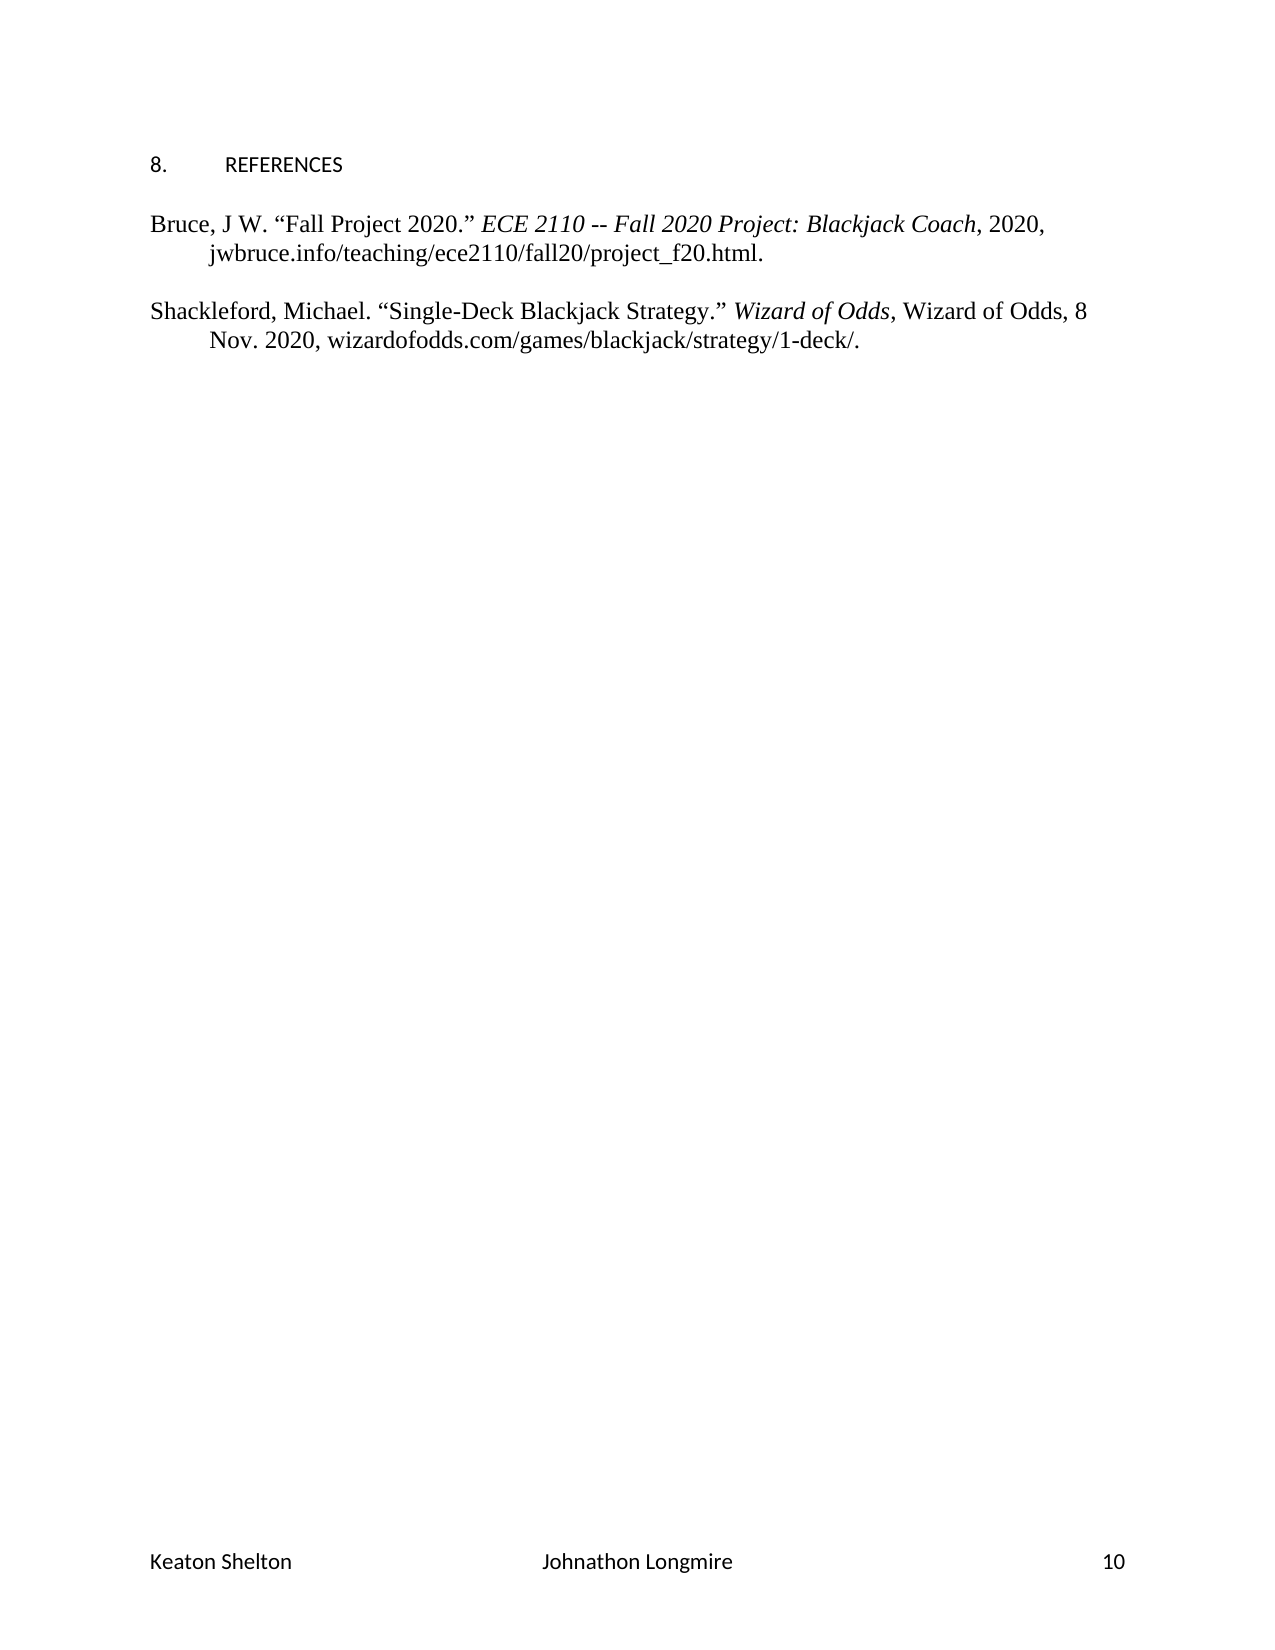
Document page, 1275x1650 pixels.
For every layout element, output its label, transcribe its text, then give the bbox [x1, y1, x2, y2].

text 8. REFERENCES [150, 150, 1125, 178]
text Bruce, J W. “Fall Project 2020.” ECE 2110 -- Fall 2020 Project: Blackjack Coach, 2020, jwbruce.info/teaching/ece2110/fall20/project_f20.html. [150, 209, 1125, 267]
text Shackleford, Michael. “Single-Deck Blackjack Strategy.” Wizard of Odds, Wizard of Odds, 8 Nov. 2020, wizardofodds.com/games/blackjack/strategy/1-deck/. [150, 296, 1125, 353]
